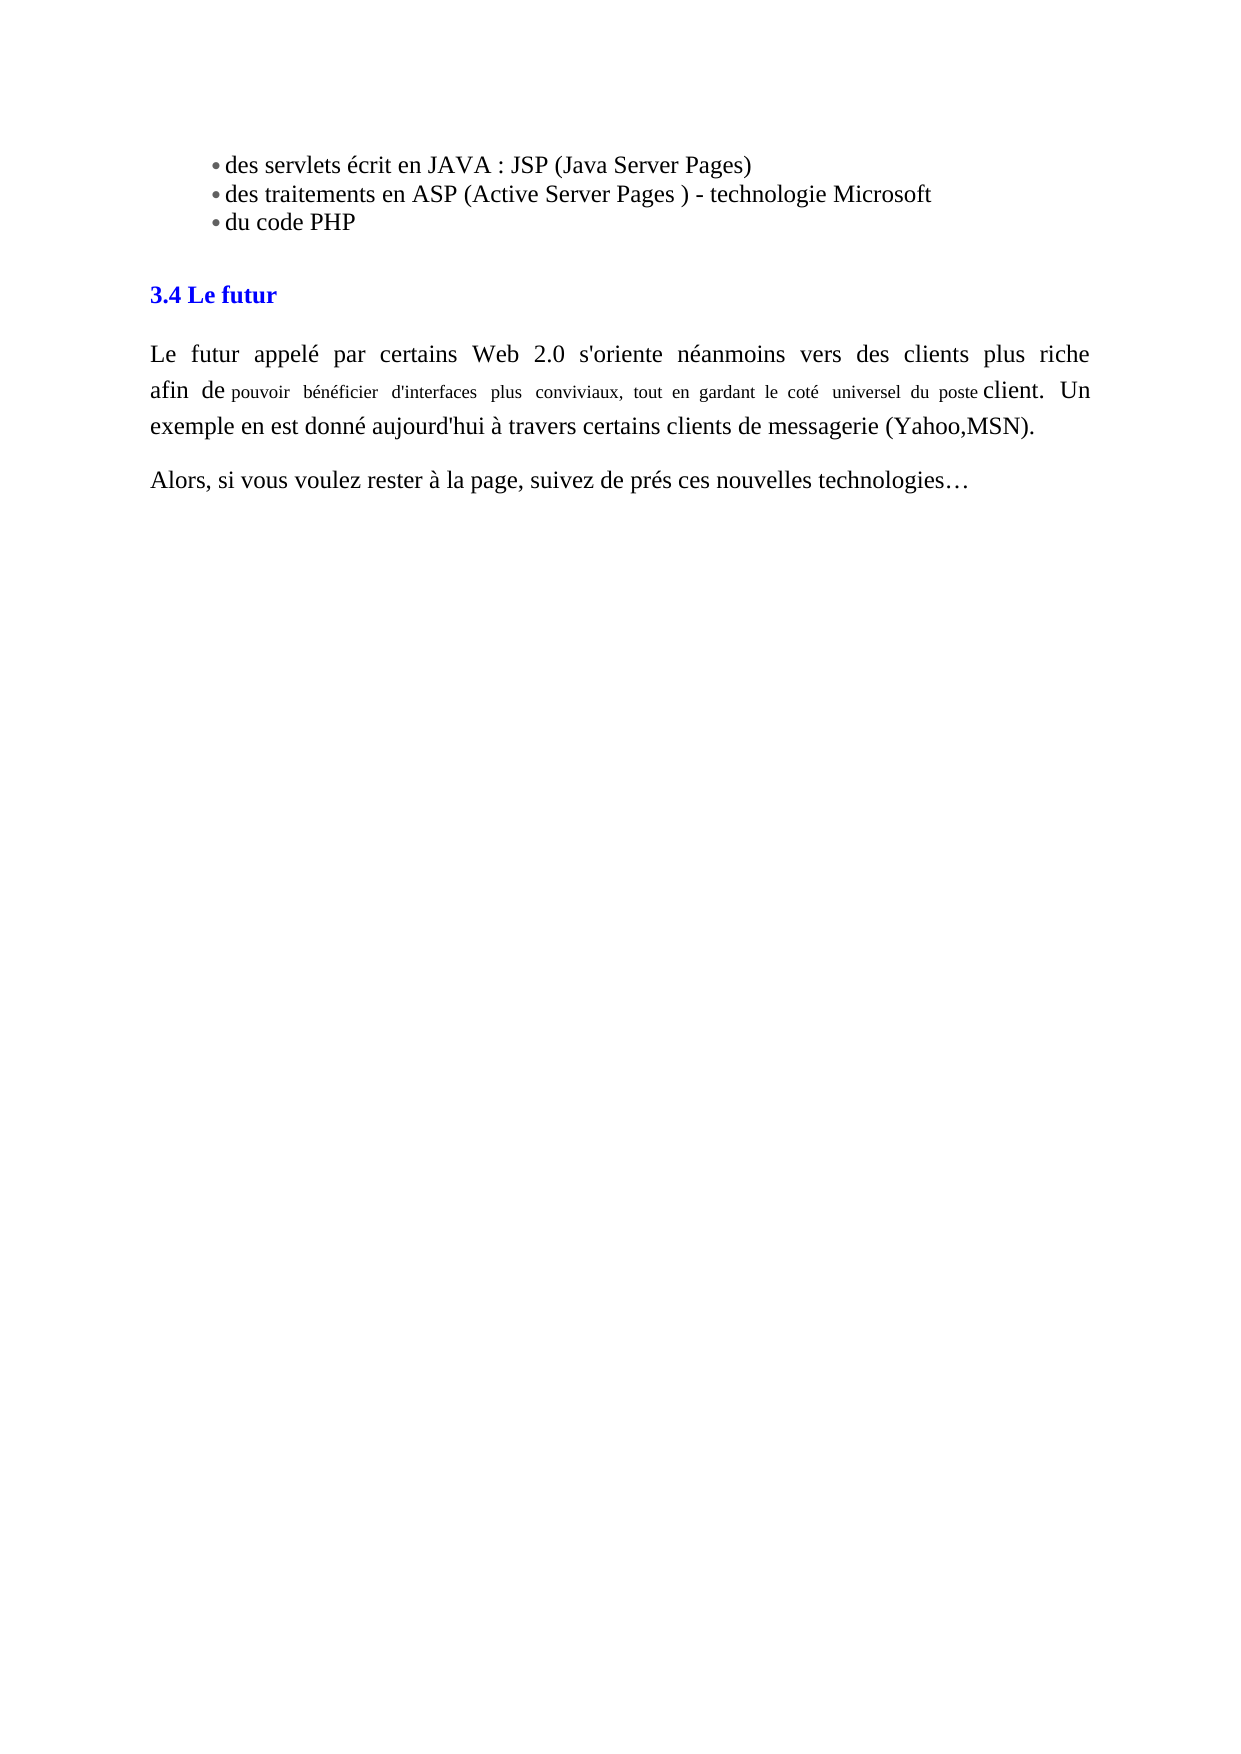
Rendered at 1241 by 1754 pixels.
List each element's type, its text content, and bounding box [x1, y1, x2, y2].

list des traitements en ASP (Active Server Pages ) - technologie Microsoft [212, 179, 1090, 207]
list des servlets écrit en JAVA : JSP (Java Server Pages) [212, 150, 1090, 179]
list du code PHP [212, 207, 1090, 236]
text Le futur appelé par certains Web 2.0 s'oriente néanmoins vers des clients plus riche afin de pouvoir bénéficier d'interfaces plus conviviaux, tout en gardant le coté universel du poste client. Un exemple en est donné aujourd'hui à travers certains clients de messagerie (Yahoo,MSN). [150, 332, 1090, 440]
text Alors, si vous voulez rester à la page, suivez de prés ces nouvelles technologies… [150, 462, 1090, 494]
text 3.4 Le futur [150, 281, 1090, 309]
